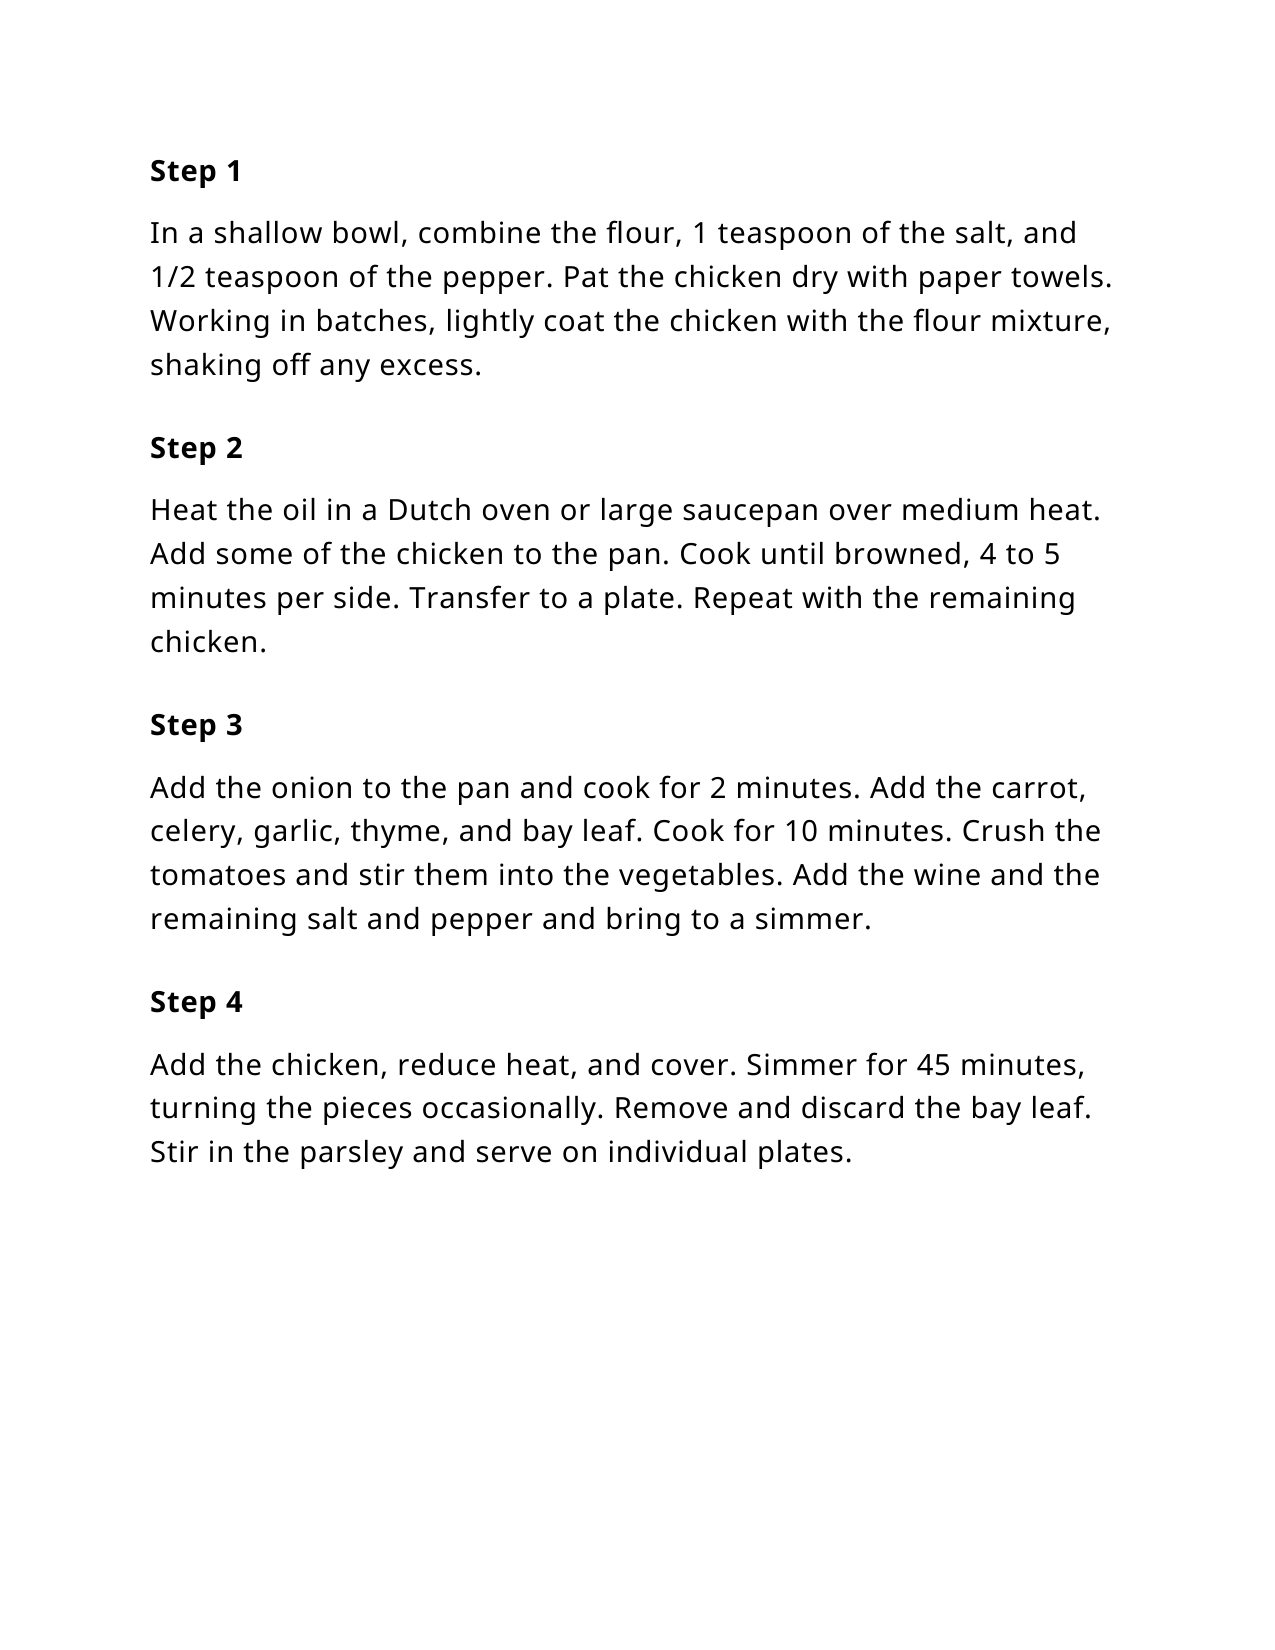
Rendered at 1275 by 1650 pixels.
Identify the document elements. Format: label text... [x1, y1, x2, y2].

text Add the onion to the pan and cook for 2 minutes. Add the carrot, celery, garlic, thyme, and bay leaf. Cook for 10 minutes. Crush the tomatoes and stir them into the vegetables. Add the wine and the remaining salt and pepper and bring to a simmer. [150, 763, 1125, 938]
text Step 3 [150, 704, 1125, 744]
text Step 2 [150, 427, 1125, 467]
text Step 1 [150, 150, 1125, 190]
text Add the chicken, reduce heat, and cover. Simmer for 45 minutes, turning the pieces occasionally. Remove and discard the bay leaf. Stir in the parsley and serve on individual plates. [150, 1040, 1125, 1171]
text In a shallow bowl, combine the flour, 1 teaspoon of the salt, and 1/2 teaspoon of the pepper. Pat the chicken dry with paper towels. Working in batches, lightly coat the chicken with the flour mixture, shaking off any excess. [150, 208, 1125, 383]
text Step 4 [150, 982, 1125, 1021]
text Heat the oil in a Dutch oven or large saucepan over medium heat. Add some of the chicken to the pan. Cook until browned, 4 to 5 minutes per side. Transfer to a plate. Repeat with the remaining chicken. [150, 486, 1125, 661]
